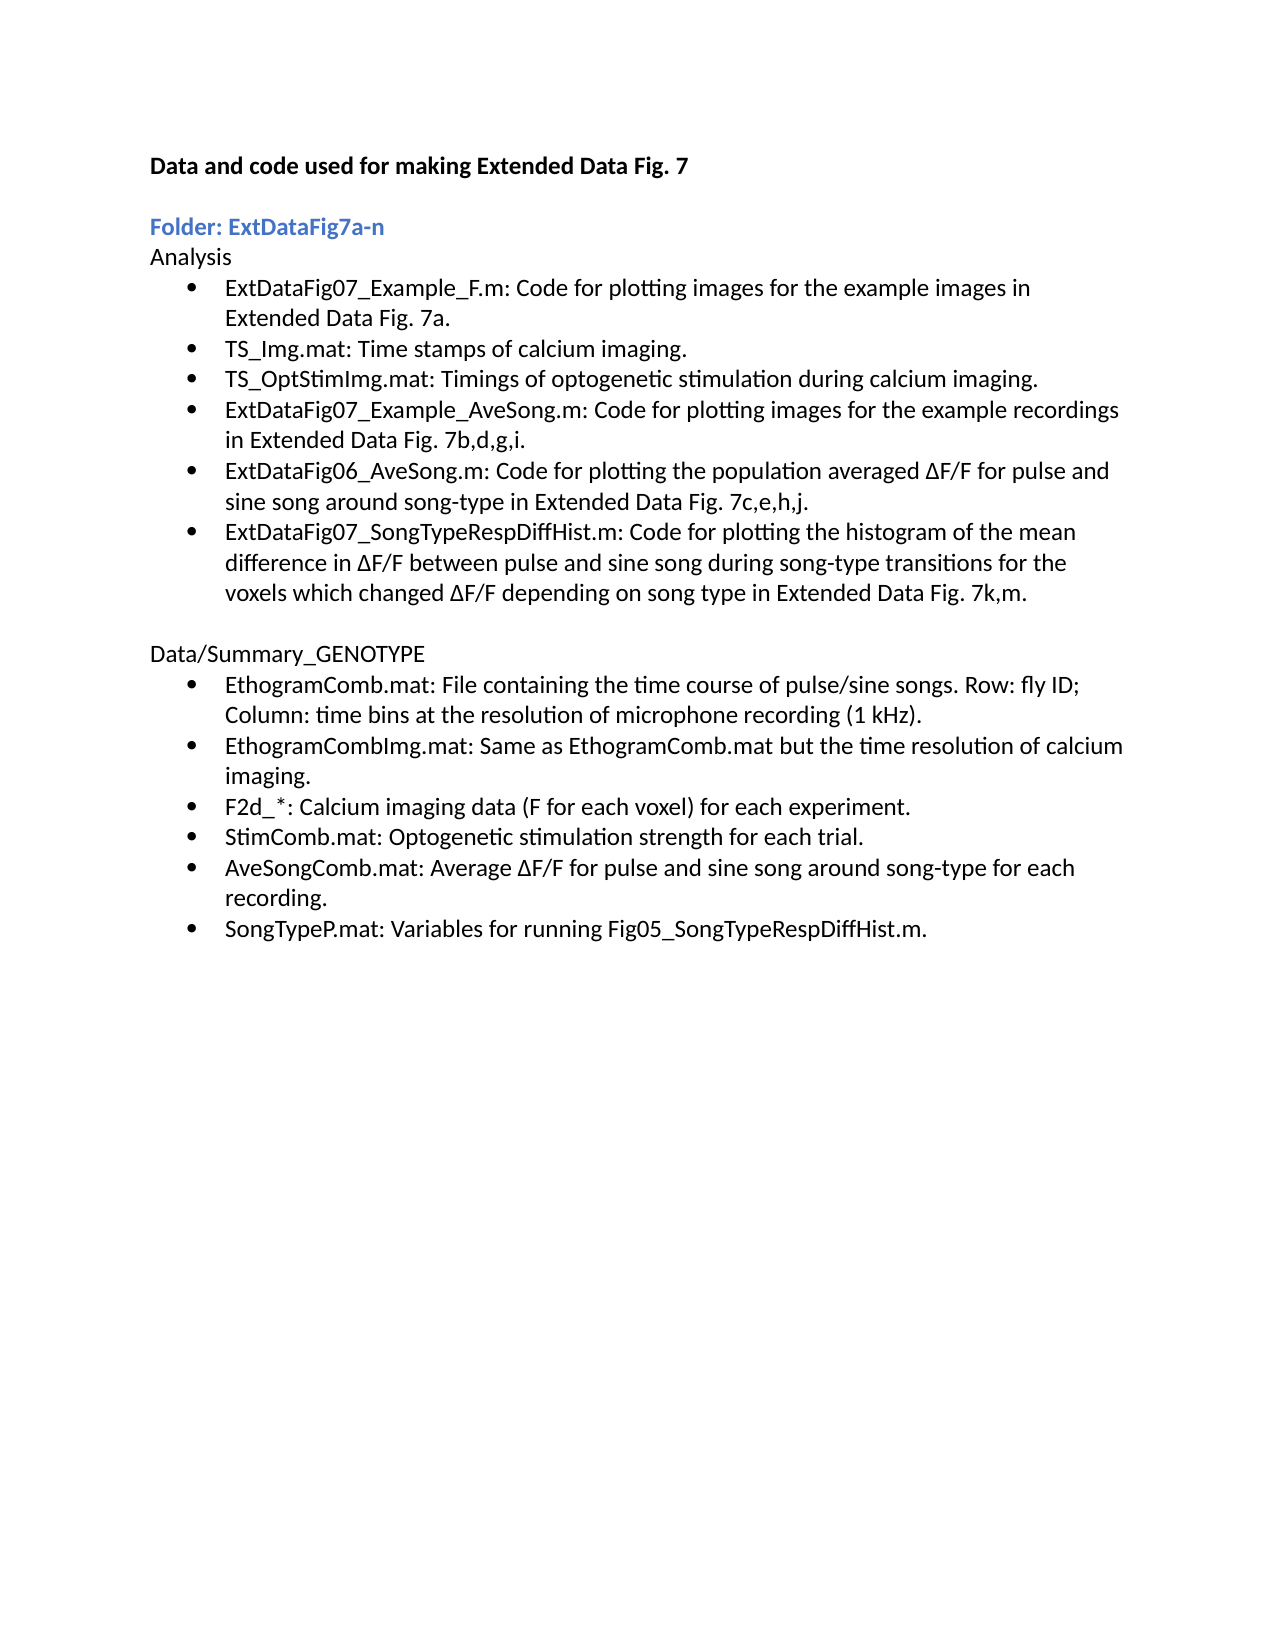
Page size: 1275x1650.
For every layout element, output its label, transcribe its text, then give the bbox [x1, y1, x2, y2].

list EthogramComb.mat: File containing the time course of pulse/sine songs. Row: fly ID; Column: time bins at the resolution of microphone recording (1 kHz). [187, 669, 1125, 730]
list EthogramCombImg.mat: Same as EthogramComb.mat but the time resolution of calcium imaging. [187, 730, 1125, 791]
text Folder: ExtDataFig7a-n [150, 211, 1125, 242]
list AveSongComb.mat: Average ΔF/F for pulse and sine song around song-type for each recording. [187, 852, 1125, 913]
list TS_Img.mat: Time stamps of calcium imaging. [187, 333, 1125, 364]
list F2d_*: Calcium imaging data (F for each voxel) for each experiment. [187, 791, 1125, 821]
text Data and code used for making Extended Data Fig. 7 [150, 150, 1125, 181]
list ExtDataFig07_Example_F.m: Code for plotting images for the example images in Extended Data Fig. 7a. [187, 272, 1125, 333]
list StimComb.mat: Optogenetic stimulation strength for each trial. [187, 821, 1125, 852]
list ExtDataFig06_AveSong.m: Code for plotting the population averaged ΔF/F for pulse and sine song around song-type in Extended Data Fig. 7c,e,h,j. [187, 455, 1125, 516]
list ExtDataFig07_Example_AveSong.m: Code for plotting images for the example recordings in Extended Data Fig. 7b,d,g,i. [187, 394, 1125, 455]
list SongTypeP.mat: Variables for running Fig05_SongTypeRespDiffHist.m. [187, 913, 1125, 943]
text Data/Summary_GENOTYPE [150, 638, 1125, 669]
text Analysis [150, 242, 1125, 272]
list TS_OptStimImg.mat: Timings of optogenetic stimulation during calcium imaging. [187, 364, 1125, 394]
list ExtDataFig07_SongTypeRespDiffHist.m: Code for plotting the histogram of the mean difference in ΔF/F between pulse and sine song during song-type transitions for the voxels which changed ΔF/F depending on song type in Extended Data Fig. 7k,m. [187, 516, 1125, 608]
